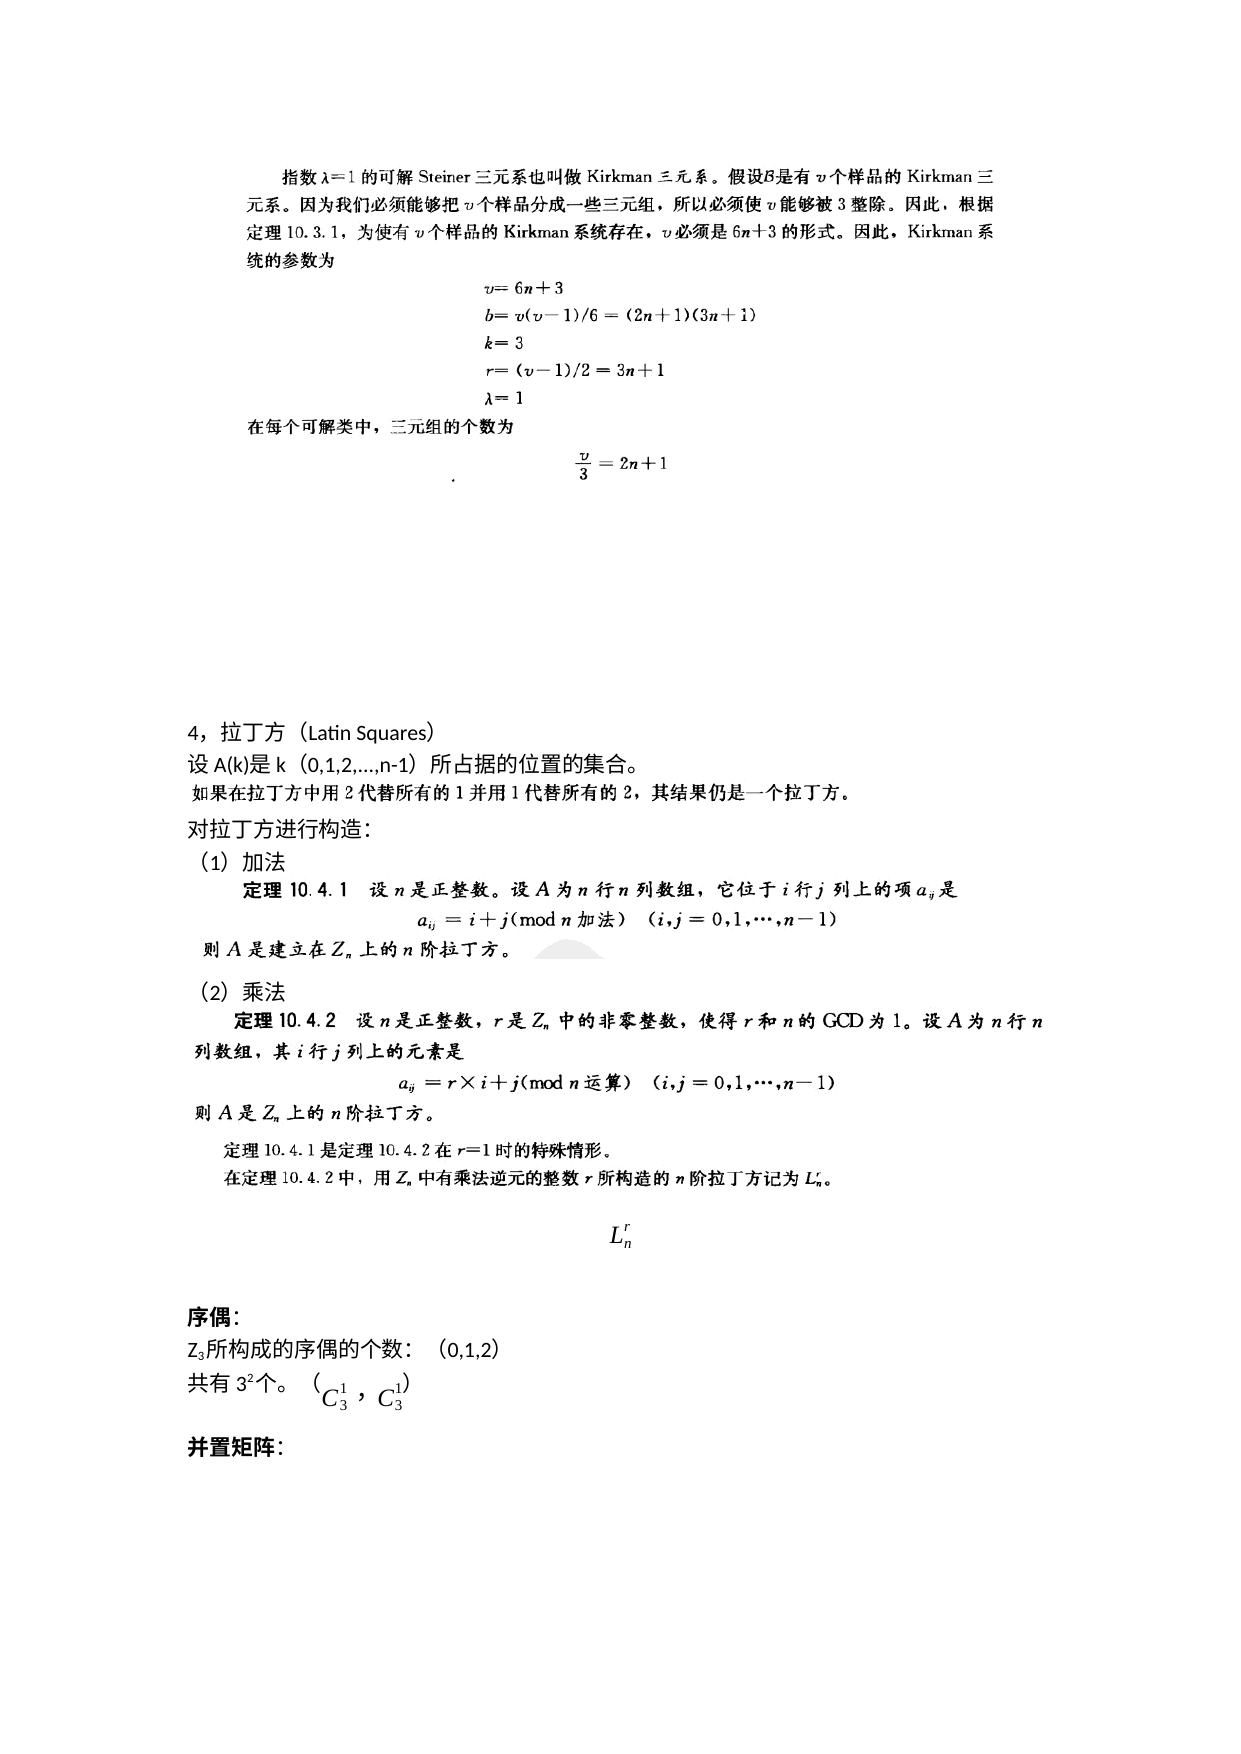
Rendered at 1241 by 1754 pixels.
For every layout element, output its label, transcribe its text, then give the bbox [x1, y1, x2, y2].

text （1）加法 [187, 844, 1053, 877]
text 设A(k)是k（0,1,2,...,n-1）所占据的位置的集合。 [187, 747, 1053, 779]
text 4，拉丁方（Latin Squares） [187, 714, 1053, 747]
text 共有32个。（） [187, 1364, 1053, 1429]
text 并置矩阵： [187, 1429, 1053, 1462]
text （2）乘法 [187, 974, 1053, 1007]
text 对拉丁方进行构造： [187, 812, 1053, 844]
text 序偶： [187, 1299, 1053, 1332]
text Z3所构成的序偶的个数：（0,1,2） [187, 1332, 1053, 1364]
